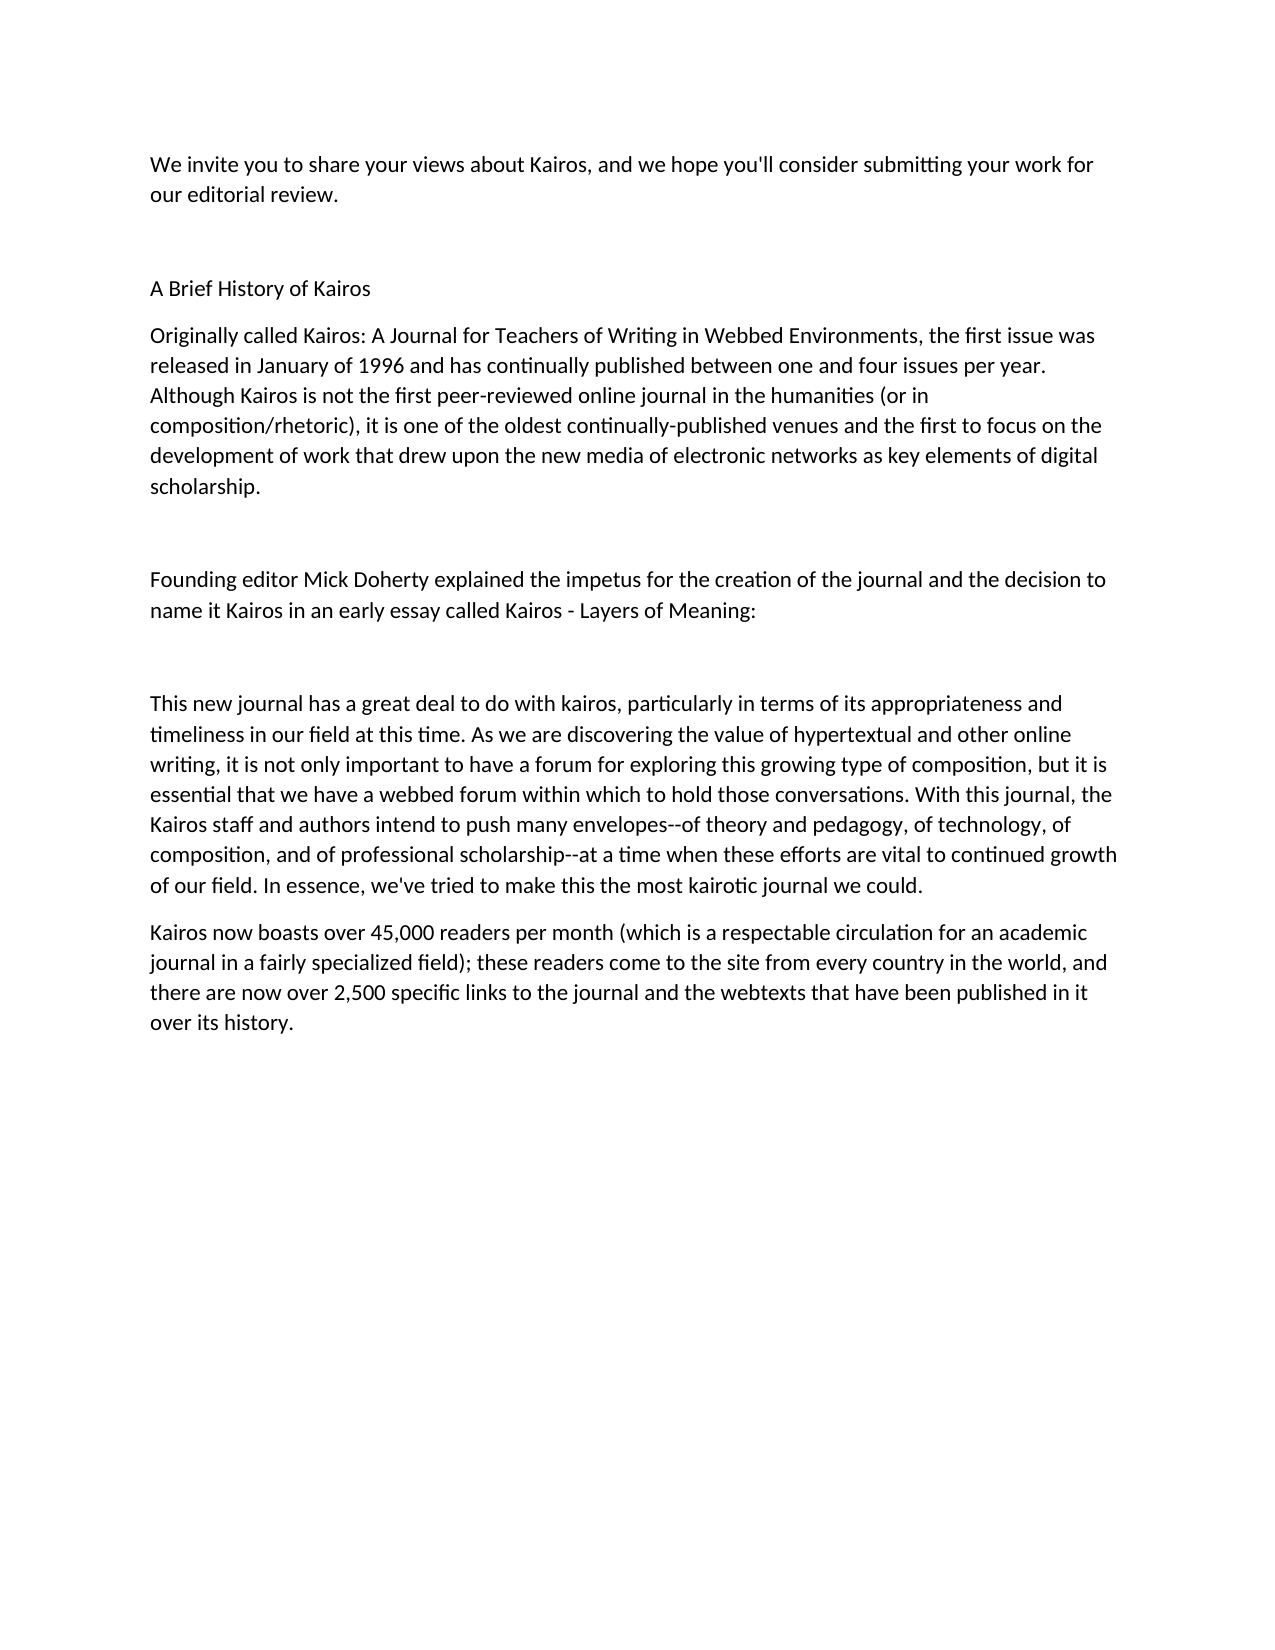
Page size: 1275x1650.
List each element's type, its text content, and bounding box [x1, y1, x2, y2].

text Originally called Kairos: A Journal for Teachers of Writing in Webbed Environments, the first issue was released in January of 1996 and has continually published between one and four issues per year. Although Kairos is not the first peer-reviewed online journal in the humanities (or in composition/rhetoric), it is one of the oldest continually-published venues and the first to focus on the development of work that drew upon the new media of electronic networks as key elements of digital scholarship. [150, 321, 1125, 500]
text Kairos now boasts over 45,000 readers per month (which is a respectable circulation for an academic journal in a fairly specialized field); these readers come to the site from every country in the world, and there are now over 2,500 specific links to the journal and the webtexts that have been published in it over its history. [150, 918, 1125, 1036]
text We invite you to share your views about Kairos, and we hope you'll consider submitting your work for our editorial review. [150, 150, 1125, 208]
text A Brief History of Kairos [150, 274, 1125, 302]
text This new journal has a great deal to do with kairos, particularly in terms of its appropriateness and timeliness in our field at this time. As we are discovering the value of hypertextual and other online writing, it is not only important to have a forum for exploring this growing type of composition, but it is essential that we have a webbed forum within which to hold those conversations. With this journal, the Kairos staff and authors intend to push many envelopes--of theory and pedagogy, of technology, of composition, and of professional scholarship--at a time when these efforts are vital to continued growth of our field. In essence, we've tried to make this the most kairotic journal we could. [150, 689, 1125, 899]
text Founding editor Mick Doherty explained the impetus for the creation of the journal and the decision to name it Kairos in an early essay called Kairos - Layers of Meaning: [150, 566, 1125, 624]
